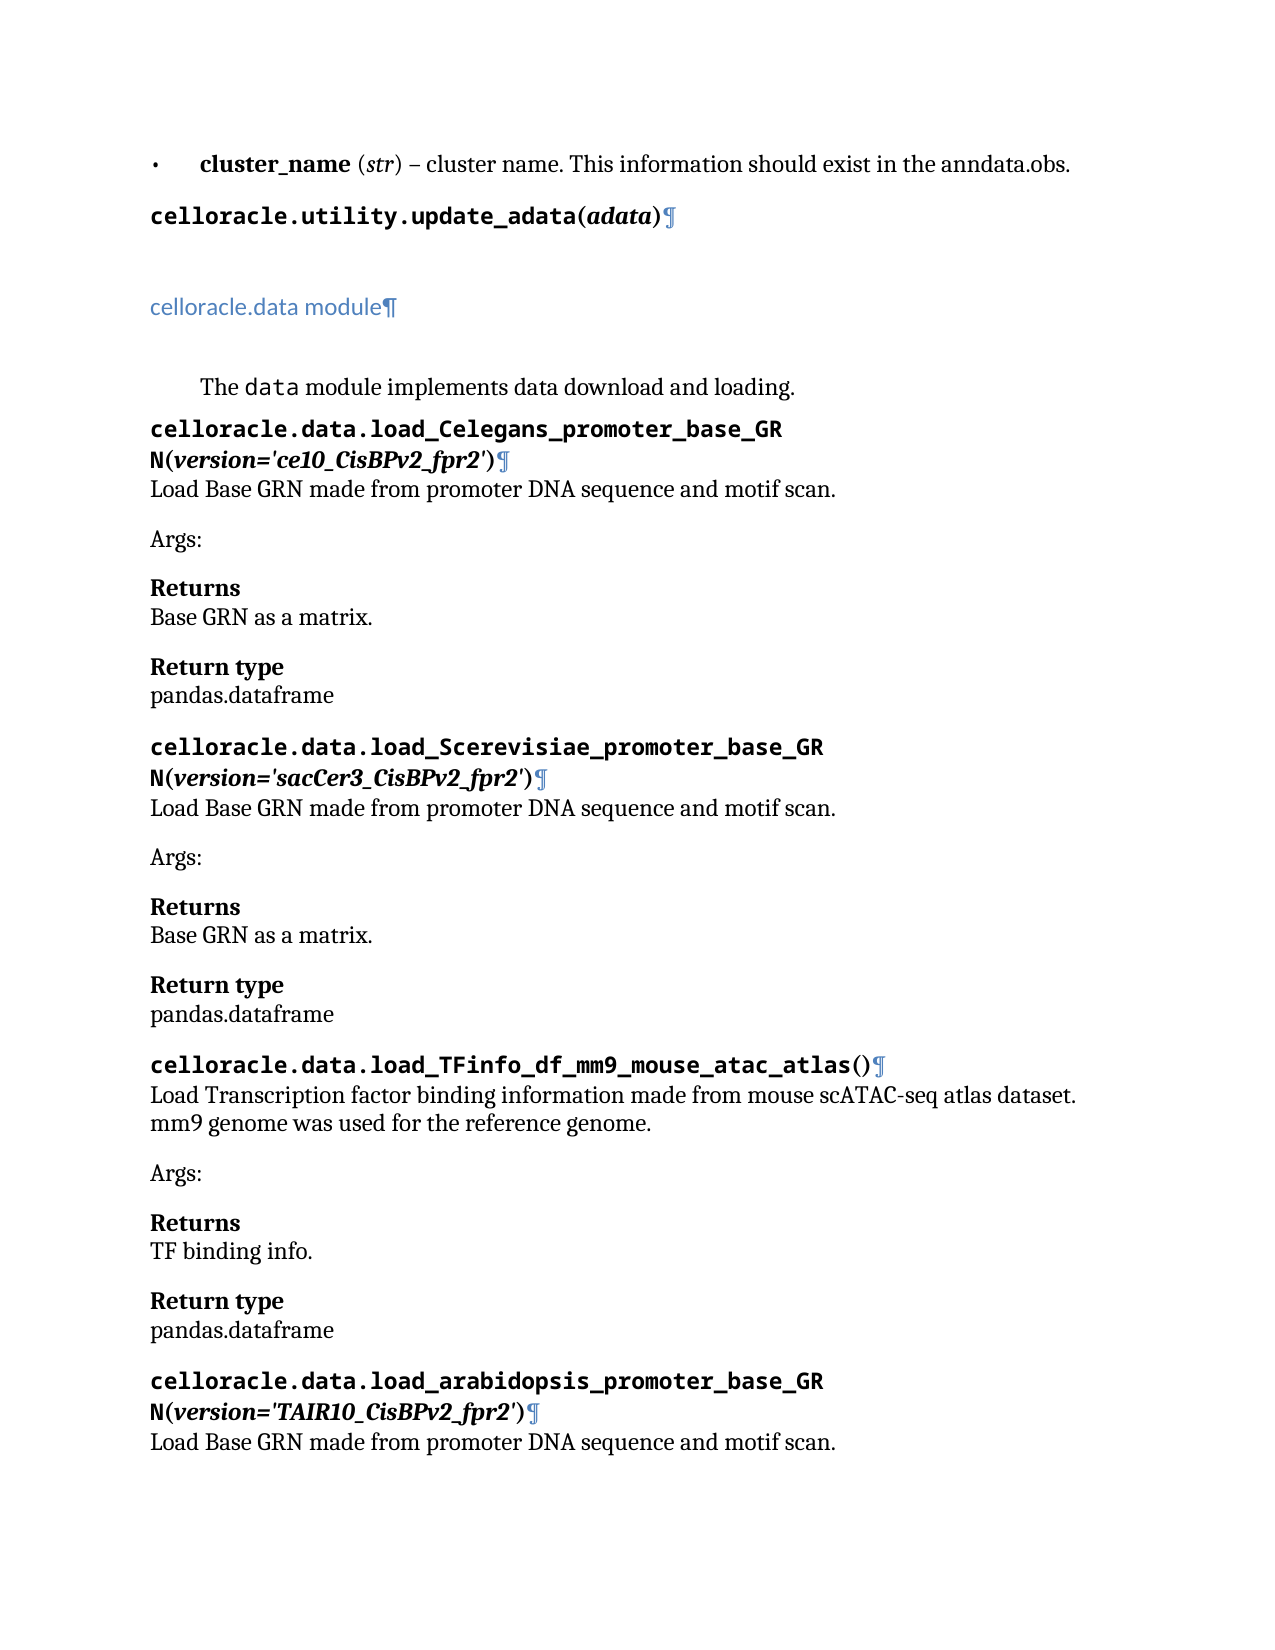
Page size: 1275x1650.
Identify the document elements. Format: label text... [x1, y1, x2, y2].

text Args: [150, 843, 1125, 872]
text Load Base GRN made from promoter DNA sequence and motif scan. [150, 793, 1125, 822]
text TF binding info. [150, 1237, 1125, 1266]
text celloracle.data.load_Scerevisiae_promoter_base_GRN(version='sacCer3_CisBPv2_fpr2')¶ [150, 731, 1125, 793]
text celloracle.utility.update_adata(adata)¶ [150, 199, 1125, 231]
text pandas.dataframe [150, 681, 1125, 710]
list cluster_name (str) – cluster name. This information should exist in the anndata.obs. [150, 150, 1125, 179]
text celloracle.data.load_TFinfo_df_mm9_mouse_atac_atlas()¶ [150, 1049, 1125, 1081]
text Return type [150, 653, 1125, 681]
text Base GRN as a matrix. [150, 921, 1125, 950]
subtitle celloracle.data module¶ [150, 291, 1125, 321]
text Return type [150, 1287, 1125, 1316]
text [150, 1428, 1125, 1456]
text celloracle.data.load_arabidopsis_promoter_base_GRN(version='TAIR10_CisBPv2_fpr2')¶ [150, 1365, 1125, 1428]
text pandas.dataframe [150, 1316, 1125, 1344]
text pandas.dataframe [150, 1000, 1125, 1028]
text Return type [150, 971, 1125, 1000]
text celloracle.data.load_Celegans_promoter_base_GRN(version='ce10_CisBPv2_fpr2')¶ [150, 413, 1125, 475]
text The data module implements data download and loading. [200, 371, 1075, 402]
text Args: [150, 525, 1125, 553]
text Base GRN as a matrix. [150, 603, 1125, 632]
text Returns [150, 893, 1125, 921]
text Args: [150, 1159, 1125, 1188]
text Load Base GRN made from promoter DNA sequence and motif scan. [150, 475, 1125, 504]
text Load Transcription factor binding information made from mouse scATAC-seq atlas dataset. mm9 genome was used for the reference genome. [150, 1081, 1125, 1138]
text Returns [150, 574, 1125, 603]
text Returns [150, 1208, 1125, 1237]
